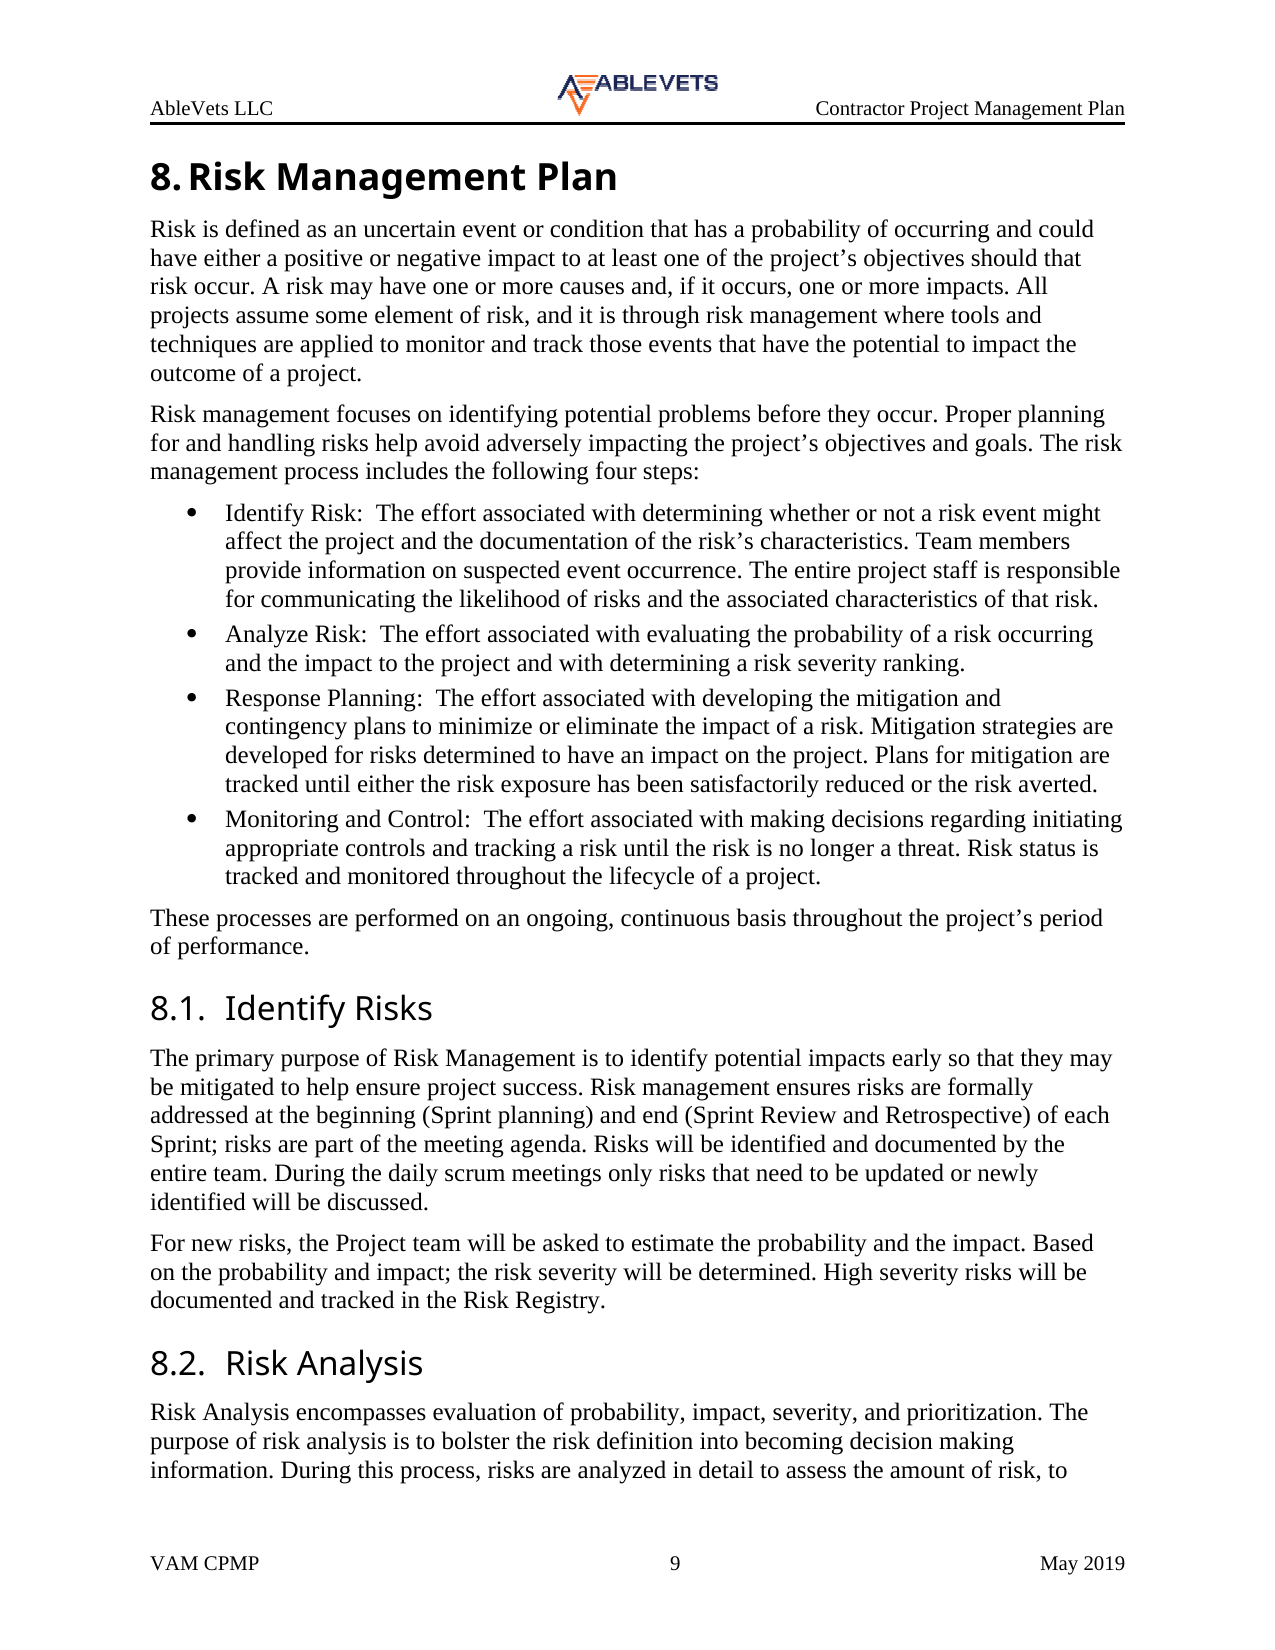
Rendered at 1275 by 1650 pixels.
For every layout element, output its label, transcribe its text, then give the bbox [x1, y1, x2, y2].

subtitle Risk Management Plan [150, 150, 1125, 201]
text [150, 1397, 1125, 1483]
text Analyze Risk: The effort associated with evaluating the probability of a risk occurring and the impact to the project and with determining a risk severity ranking. [187, 619, 1125, 676]
picture [557, 75, 718, 116]
text Monitoring and Control: The effort associated with making decisions regarding initiating appropriate controls and tracking a risk until the risk is no longer a threat. Risk status is tracked and monitored throughout the lifecycle of a project. [187, 804, 1125, 890]
text Identify Risk: The effort associated with determining whether or not a risk event might affect the project and the documentation of the risk’s characteristics. Team members provide information on suspected event occurrence. The entire project staff is responsible for communicating the likelihood of risks and the associated characteristics of that risk. [187, 498, 1125, 613]
subtitle Risk Analysis [150, 1339, 1125, 1385]
text Risk is defined as an uncertain event or condition that has a probability of occurring and could have either a positive or negative impact to at least one of the project’s objectives should that risk occur. A risk may have one or more causes and, if it occurs, one or more impacts. All projects assume some element of risk, and it is through risk management where tools and techniques are applied to monitor and track those events that have the potential to impact the outcome of a project. [150, 214, 1125, 386]
text The primary purpose of Risk Management is to identify potential impacts early so that they may be mitigated to help ensure project success. Risk management ensures risks are formally addressed at the beginning (Sprint planning) and end (Sprint Review and Retrospective) of each Sprint; risks are part of the meeting agenda. Risks will be identified and documented by the entire team. During the daily scrum meetings only risks that need to be updated or newly identified will be discussed. [150, 1043, 1125, 1216]
text These processes are performed on an ongoing, continuous basis throughout the project’s period of performance. [150, 903, 1125, 960]
text Risk management focuses on identifying potential problems before they occur. Proper planning for and handling risks help avoid adversely impacting the project’s objectives and goals. The risk management process includes the following four steps: [150, 399, 1125, 485]
text Response Planning: The effort associated with developing the mitigation and contingency plans to minimize or eliminate the impact of a risk. Mitigation strategies are developed for risks determined to have an impact on the project. Plans for mitigation are tracked until either the risk exposure has been satisfactorily reduced or the risk averted. [187, 683, 1125, 798]
text For new risks, the Project team will be asked to estimate the probability and the impact. Based on the probability and impact; the risk severity will be determined. High severity risks will be documented and tracked in the Risk Registry. [150, 1228, 1125, 1314]
subtitle Identify Risks [150, 985, 1125, 1031]
